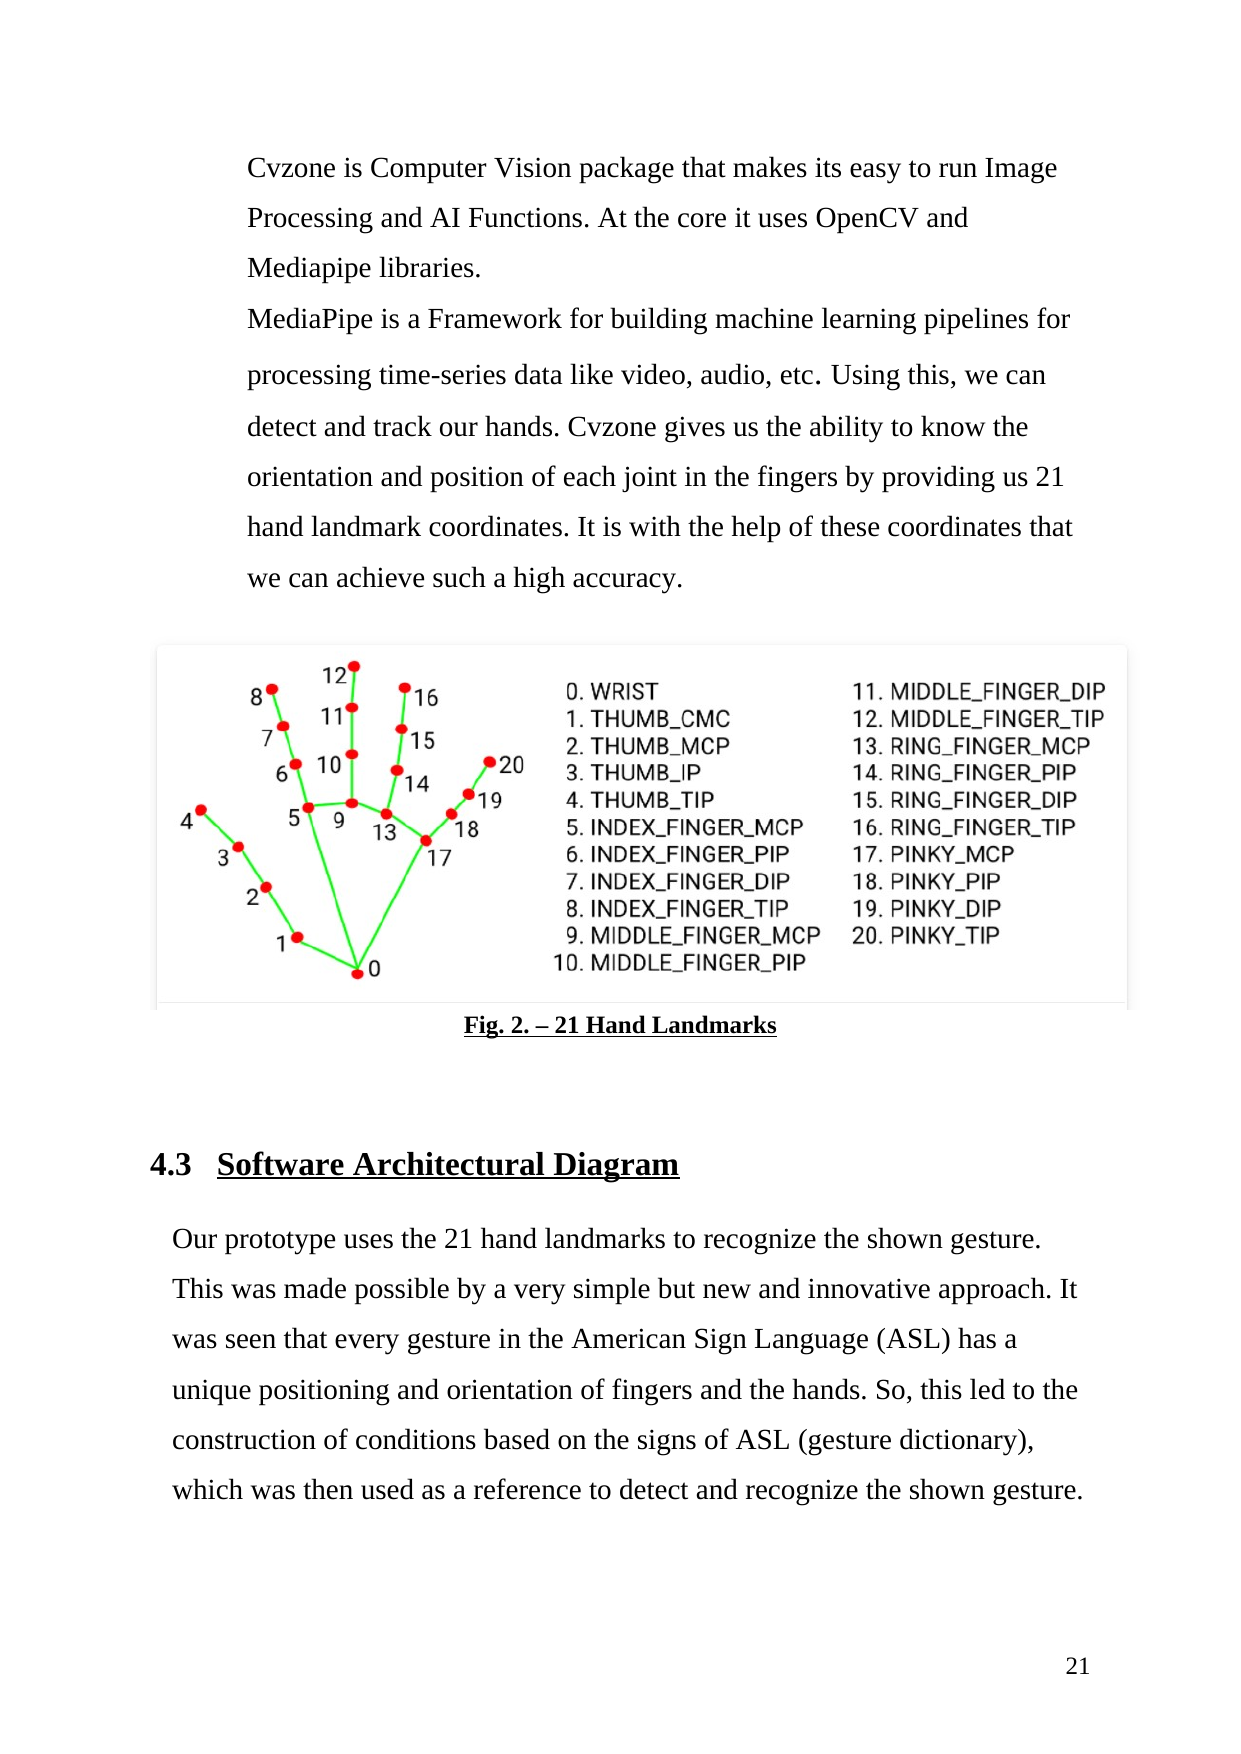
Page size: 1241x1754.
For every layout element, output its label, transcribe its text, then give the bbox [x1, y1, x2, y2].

text Our prototype uses the 21 hand landmarks to recognize the shown gesture. This was made possible by a very simple but new and innovative approach. It was seen that every gesture in the American Sign Language (ASL) has a unique positioning and orientation of fingers and the hands. So, this led to the construction of conditions based on the signs of ASL (gesture dictionary), which was then used as a reference to detect and recognize the shown gesture. [172, 1221, 1090, 1506]
text 4.3 Software Architectural Diagram [150, 1144, 1090, 1183]
list MediaPipe is a Framework for building machine learning pipelines for processing time-series data like video, audio, etc. Using this, we can detect and track our hands. Cvzone gives us the ability to know the orientation and position of each joint in the fingers by providing us 21 hand landmark coordinates. It is with the help of these coordinates that we can achieve such a high accuracy. [247, 301, 1090, 593]
list Cvzone is Computer Vision package that makes its easy to run Image Processing and AI Functions. At the core it uses OpenCV and Mediapipe libraries. [247, 150, 1090, 284]
picture [150, 636, 1148, 1010]
